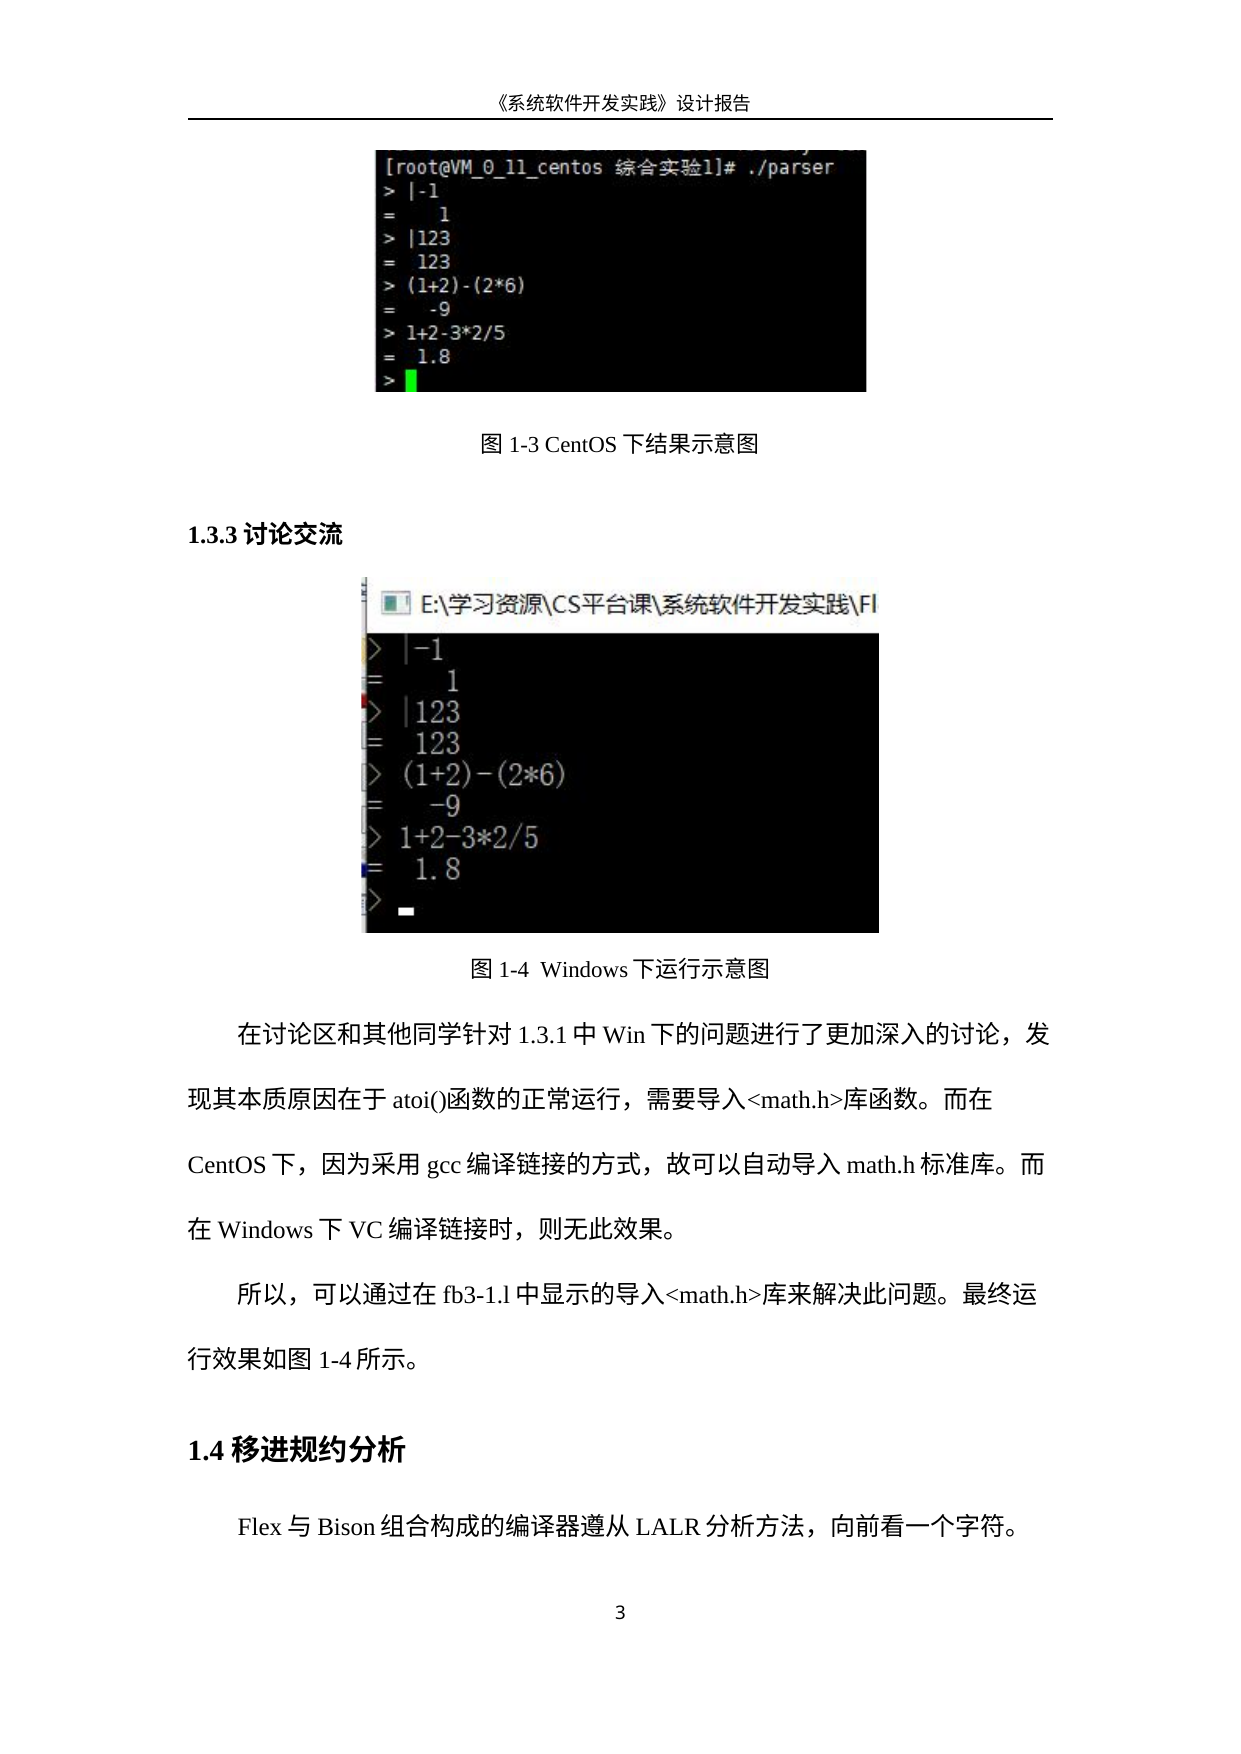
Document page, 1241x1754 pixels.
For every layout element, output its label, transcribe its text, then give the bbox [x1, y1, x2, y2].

subtitle 讨论交流 [187, 500, 1053, 565]
picture [361, 577, 879, 933]
text 在讨论区和其他同学针对1.3.1中Win下的问题进行了更加深入的讨论，发现其本质原因在于atoi()函数的正常运行，需要导入<math.h>库函数。而在CentOS下，因为采用gcc编译链接的方式，故可以自动导入math.h标准库。而在Windows下VC编译链接时，则无此效果。 [187, 1000, 1053, 1260]
text 所以，可以通过在fb3-1.l中显示的导入<math.h>库来解决此问题。最终运行效果如图 1-4所示。 [187, 1260, 1053, 1390]
picture [373, 150, 867, 392]
subtitle 移进规约分析 [187, 1415, 1053, 1480]
text 图 1-3 CentOS下结果示意图 [187, 410, 1053, 475]
text 图 1-4 Windows下运行示意图 [187, 935, 1053, 1000]
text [187, 1492, 1053, 1557]
